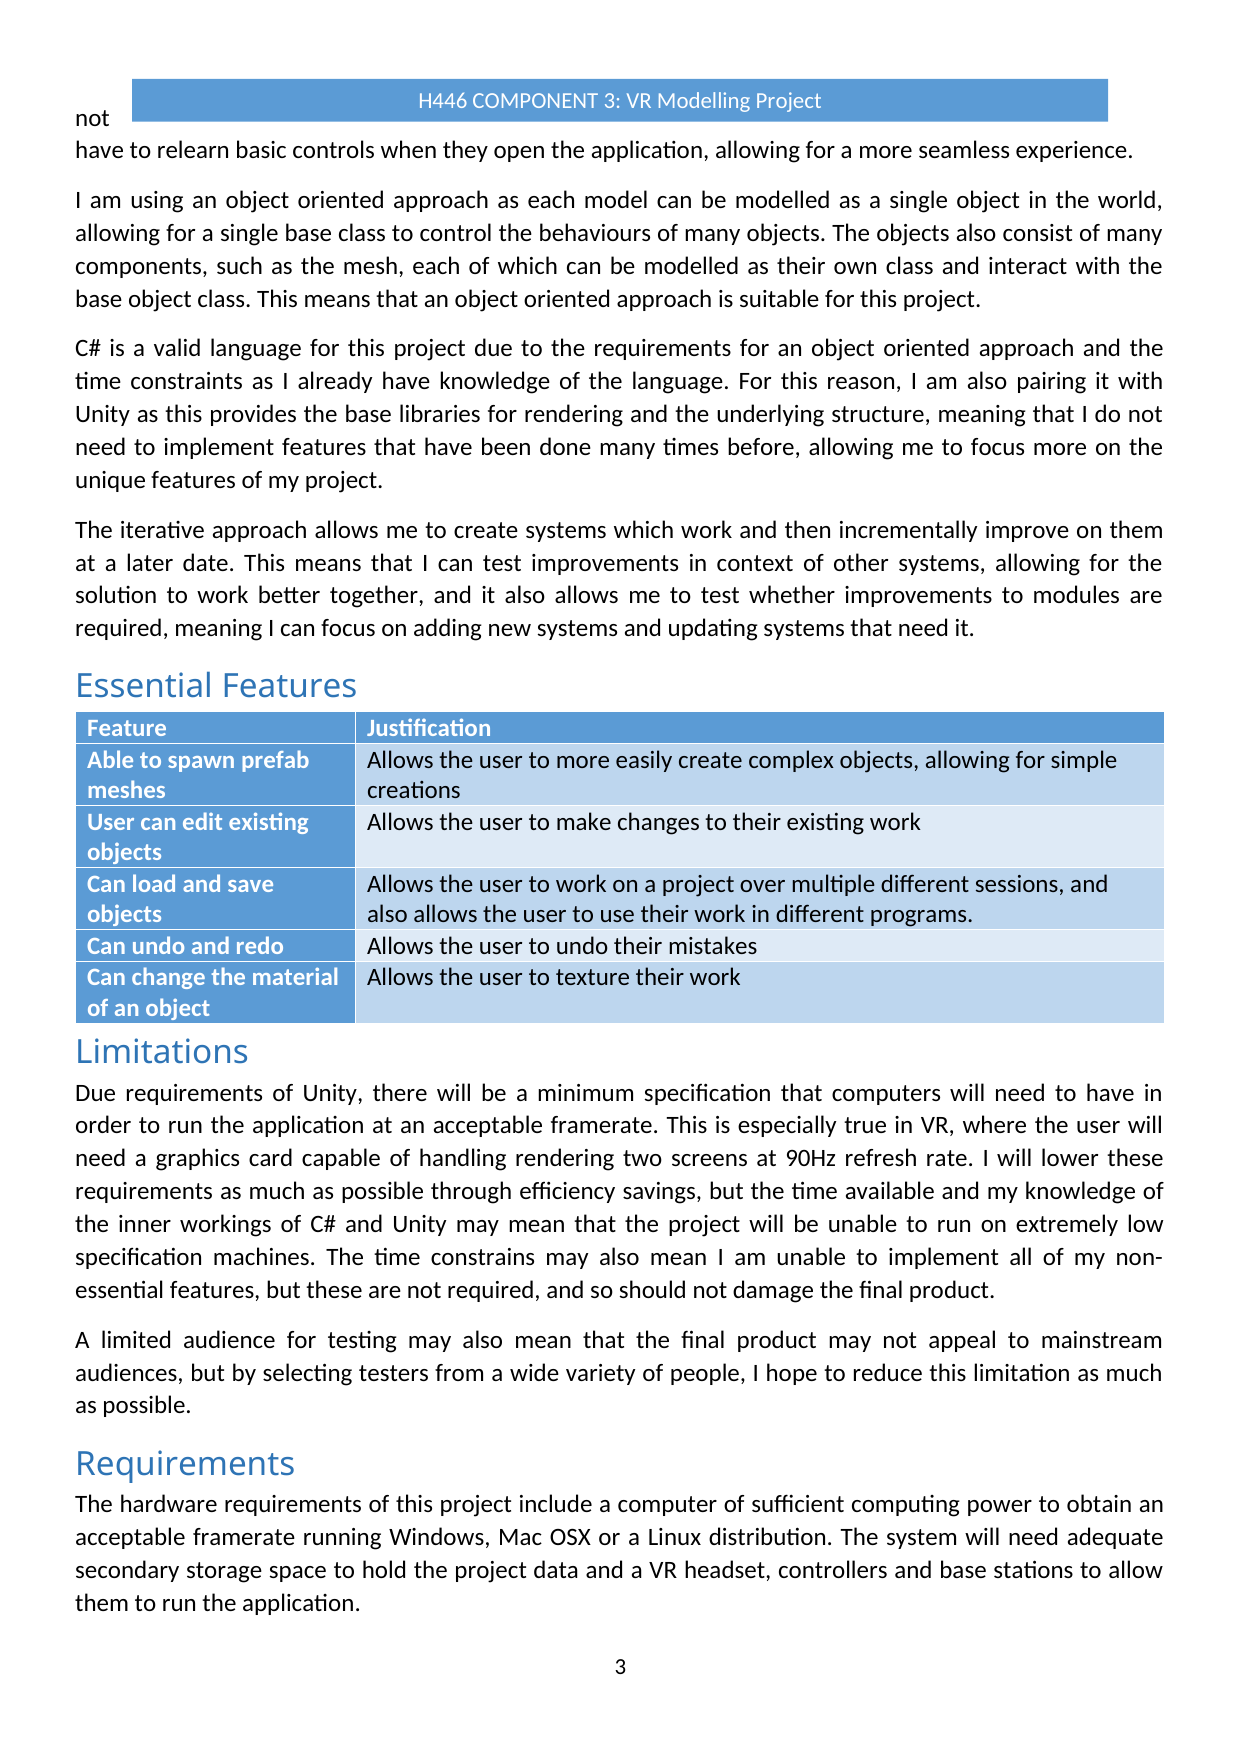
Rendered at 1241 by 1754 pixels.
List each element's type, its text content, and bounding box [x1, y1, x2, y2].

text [75, 102, 1165, 165]
table_header Feature [76, 712, 355, 743]
table_cell Allows the user to texture their work [356, 962, 1164, 1023]
text A limited audience for testing may also mean that the final product may not appeal to mainstream audiences, but by selecting testers from a wide variety of people, I hope to reduce this limitation as much as possible. [75, 1324, 1165, 1420]
table_cell Able to spawn prefab meshes [76, 744, 355, 805]
text C# is a valid language for this project due to the requirements for an object oriented approach and the time constraints as I already have knowledge of the language. For this reason, I am also pairing it with Unity as this provides the base libraries for rendering and the underlying structure, meaning that I do not need to implement features that have been done many times before, allowing me to focus more on the unique features of my project. [75, 333, 1165, 495]
table_cell Can undo and redo [76, 930, 355, 961]
text Due requirements of Unity, there will be a minimum specification that computers will need to have in order to run the application at an acceptable framerate. This is especially true in VR, where the user will need a graphics card capable of handling rendering two screens at 90Hz refresh rate. I will lower these requirements as much as possible through efficiency savings, but the time available and my knowledge of the inner workings of C# and Unity may mean that the project will be unable to run on extremely low specification machines. The time constrains may also mean I am unable to implement all of my non-essential features, but these are not required, and so should not damage the final product. [75, 1077, 1165, 1305]
table_cell Allows the user to make changes to their existing work [356, 806, 1164, 867]
table_cell Can change the material of an object [76, 962, 355, 1023]
table_cell Can load and save objects [76, 868, 355, 929]
subtitle Requirements [75, 1439, 1165, 1485]
table_cell Allows the user to more easily create complex objects, allowing for simple creations [356, 744, 1164, 805]
subtitle Limitations [75, 1028, 1165, 1073]
table_cell Allows the user to undo their mistakes [356, 930, 1164, 961]
text The iterative approach allows me to create systems which work and then incrementally improve on them at a later date. This means that I can test improvements in context of other systems, allowing for the solution to work better together, and it also allows me to test whether improvements to modules are required, meaning I can focus on adding new systems and updating systems that need it. [75, 514, 1165, 643]
subtitle Essential Features [75, 662, 1165, 708]
text The hardware requirements of this project include a computer of sufficient computing power to obtain an acceptable framerate running Windows, Mac OSX or a Linux distribution. The system will need adequate secondary storage space to hold the project data and a VR headset, controllers and base stations to allow them to run the application. [75, 1488, 1165, 1617]
table_header Justification [356, 712, 1164, 743]
text I am using an object oriented approach as each model can be modelled as a single object in the world, allowing for a single base class to control the behaviours of many objects. The objects also consist of many components, such as the mesh, each of which can be modelled as their own class and interact with the base object class. This means that an object oriented approach is suitable for this project. [75, 184, 1165, 313]
table_cell User can edit existing objects [76, 806, 355, 867]
table_cell Allows the user to work on a project over multiple different sessions, and also allows the user to use their work in different programs. [356, 868, 1164, 929]
